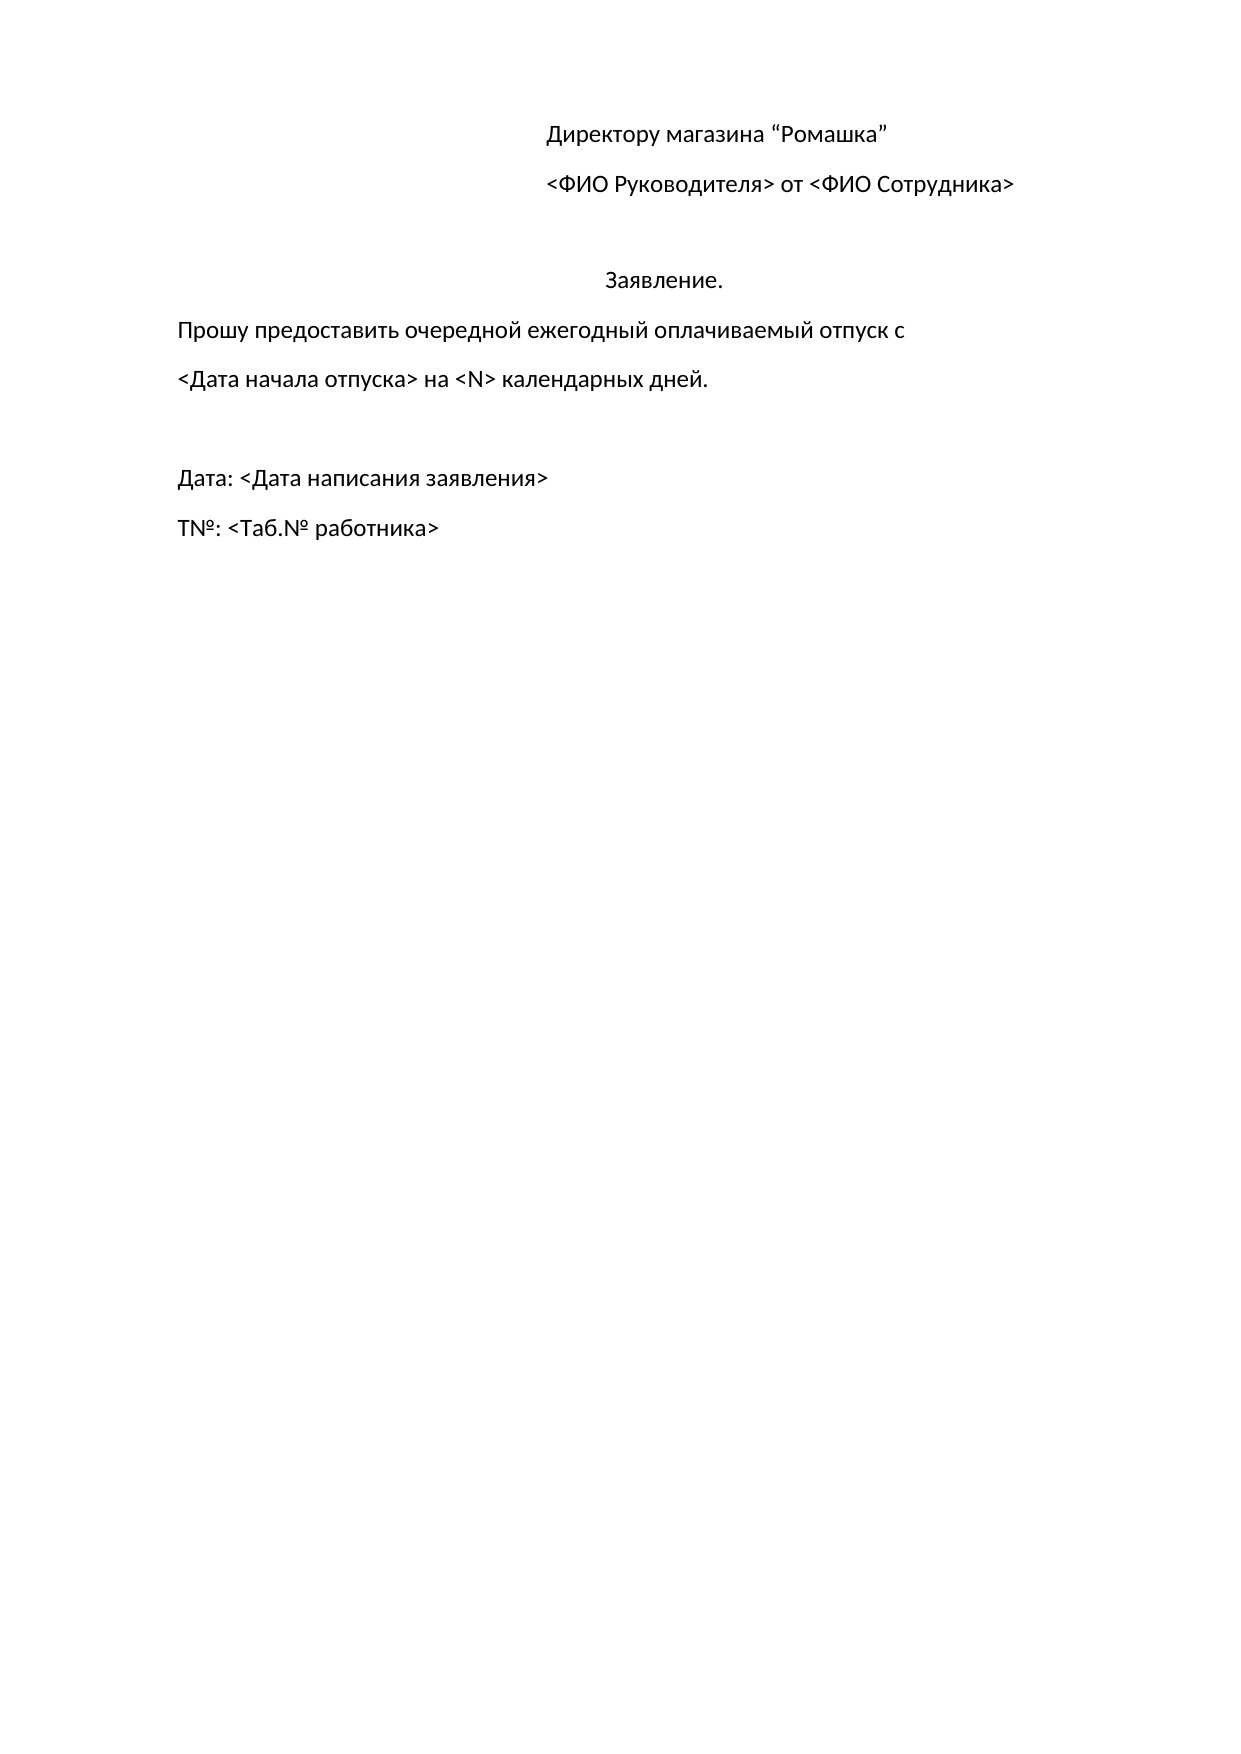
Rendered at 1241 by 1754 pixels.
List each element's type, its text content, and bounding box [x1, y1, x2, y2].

text Прошу предоставить очередной ежегодный оплачиваемый отпуск с [177, 314, 1152, 344]
text Директору магазина “Ромашка” [546, 118, 1152, 149]
text Т№: <Таб.№ работника> [177, 512, 1152, 543]
text <Дата начала отпуска> на <N> календарных дней. [177, 363, 1152, 394]
text <ФИО Руководителя> от <ФИО Сотрудника> [472, 168, 1152, 198]
text Заявление. [177, 264, 1152, 295]
text Дата: <Дата написания заявления> [177, 462, 1152, 493]
